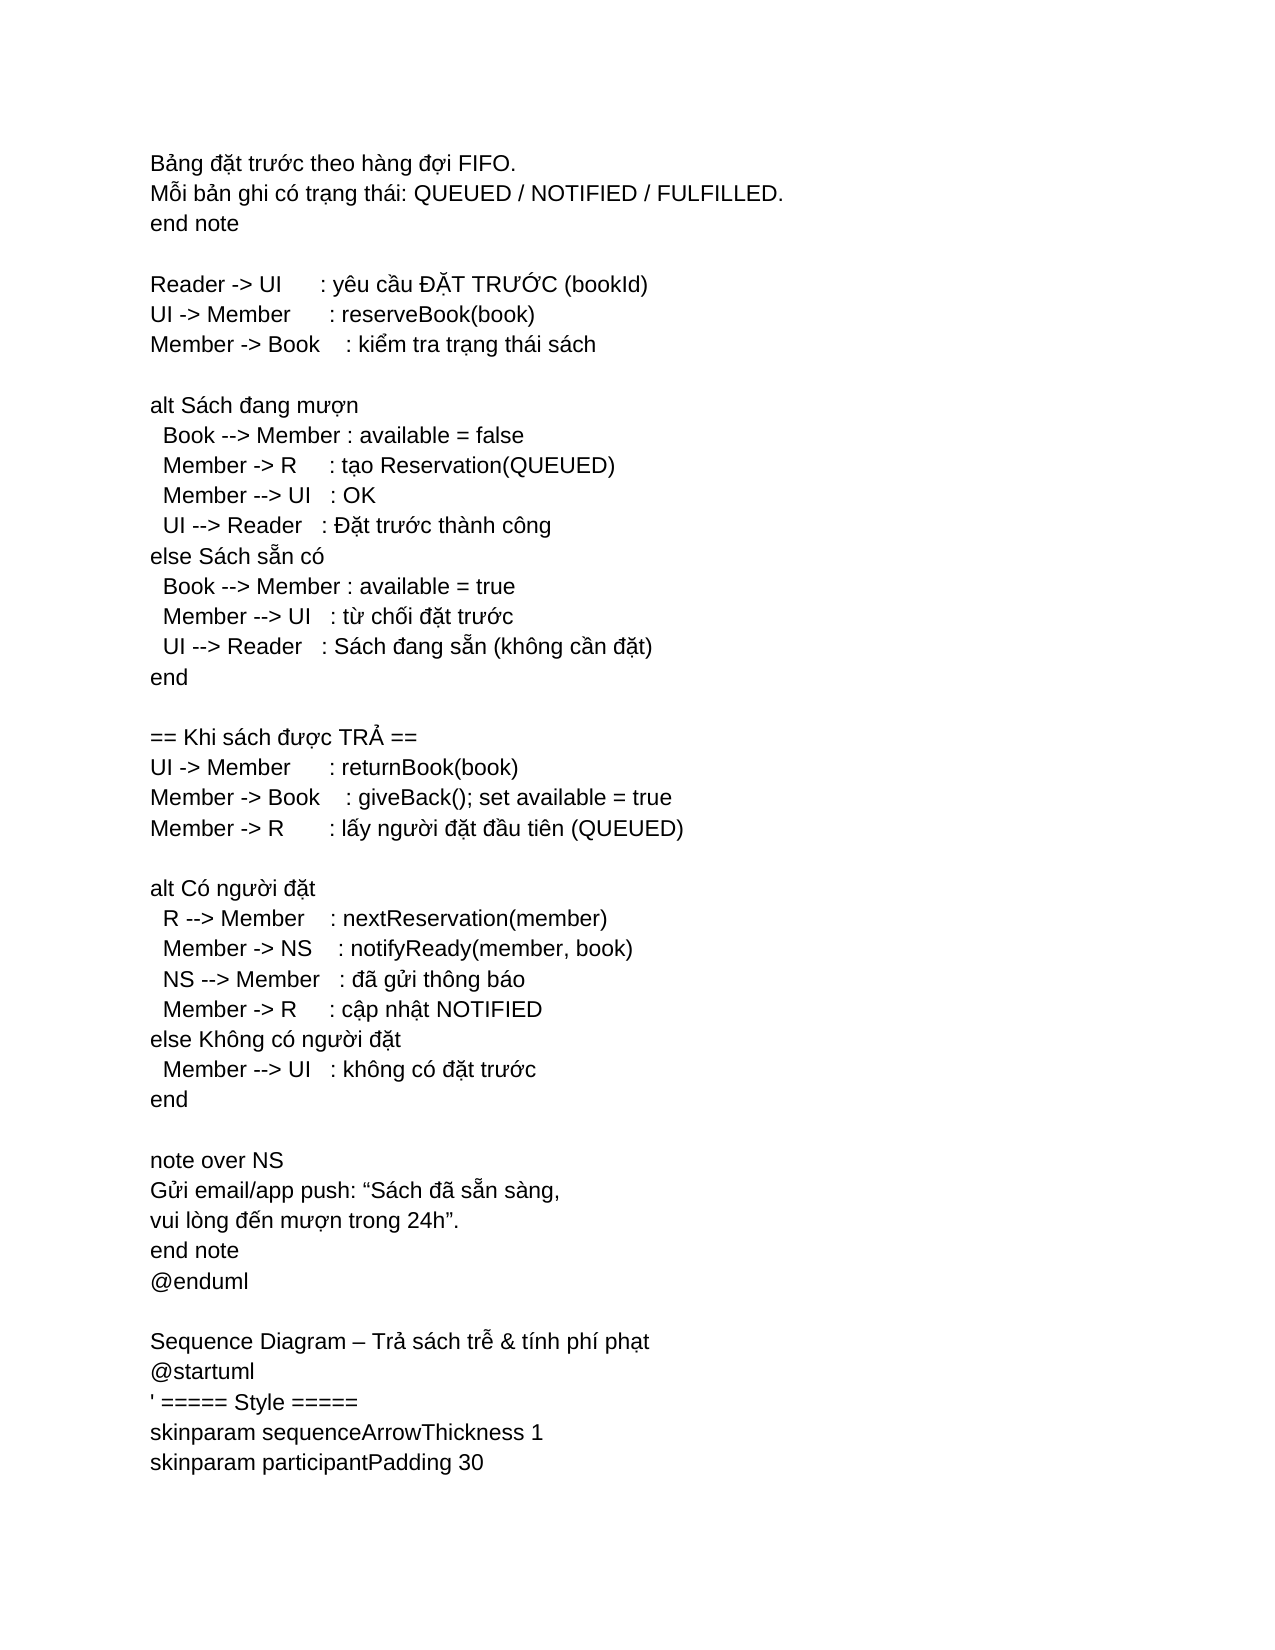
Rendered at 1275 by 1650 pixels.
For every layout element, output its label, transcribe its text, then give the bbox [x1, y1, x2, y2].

text Member -> Book : kiểm tra trạng thái sách [150, 331, 1125, 358]
text Member --> UI : OK [150, 482, 1125, 509]
text vui lòng đến mượn trong 24h”. [150, 1207, 1125, 1234]
text Member --> UI : từ chối đặt trước [150, 603, 1125, 629]
text UI --> Reader : Đặt trước thành công [150, 512, 1125, 539]
text ' ===== Style ===== [150, 1388, 1125, 1415]
text UI -> Member : reserveBook(book) [150, 301, 1125, 327]
text Member -> Book : giveBack(); set available = true [150, 784, 1125, 811]
text Book --> Member : available = false [150, 422, 1125, 448]
text Sequence Diagram – Trả sách trễ & tính phí phạt [150, 1328, 1125, 1354]
text Member -> NS : notifyReady(member, book) [150, 935, 1125, 962]
text Member -> R : cập nhật NOTIFIED [150, 996, 1125, 1022]
text @startuml [150, 1358, 1125, 1385]
text else Sách sẵn có [150, 543, 1125, 569]
text end note [150, 210, 1125, 237]
text Bảng đặt trước theo hàng đợi FIFO. [150, 150, 1125, 176]
text @enduml [150, 1268, 1125, 1324]
text UI -> Member : returnBook(book) [150, 754, 1125, 781]
text skinparam participantPadding 30 [150, 1449, 1125, 1475]
text Member --> UI : không có đặt trước [150, 1056, 1125, 1083]
text else Không có người đặt [150, 1026, 1125, 1052]
text Reader -> UI : yêu cầu ĐẶT TRƯỚC (bookId) [150, 271, 1125, 297]
text UI --> Reader : Sách đang sẵn (không cần đặt) [150, 633, 1125, 660]
text end [150, 1086, 1125, 1113]
text note over NS [150, 1147, 1125, 1173]
text == Khi sách được TRẢ == [150, 724, 1125, 750]
text NS --> Member : đã gửi thông báo [150, 966, 1125, 992]
text Member -> R : lấy người đặt đầu tiên (QUEUED) [150, 814, 1125, 841]
text end [150, 663, 1125, 690]
text alt Sách đang mượn [150, 392, 1125, 418]
text Gửi email/app push: “Sách đã sẵn sàng, [150, 1177, 1125, 1203]
text R --> Member : nextReservation(member) [150, 905, 1125, 932]
text end note [150, 1237, 1125, 1264]
text Member -> R : tạo Reservation(QUEUED) [150, 452, 1125, 478]
text skinparam sequenceArrowThickness 1 [150, 1419, 1125, 1445]
text Mỗi bản ghi có trạng thái: QUEUED / NOTIFIED / FULFILLED. [150, 180, 1125, 207]
text Book --> Member : available = true [150, 573, 1125, 599]
text alt Có người đặt [150, 875, 1125, 901]
